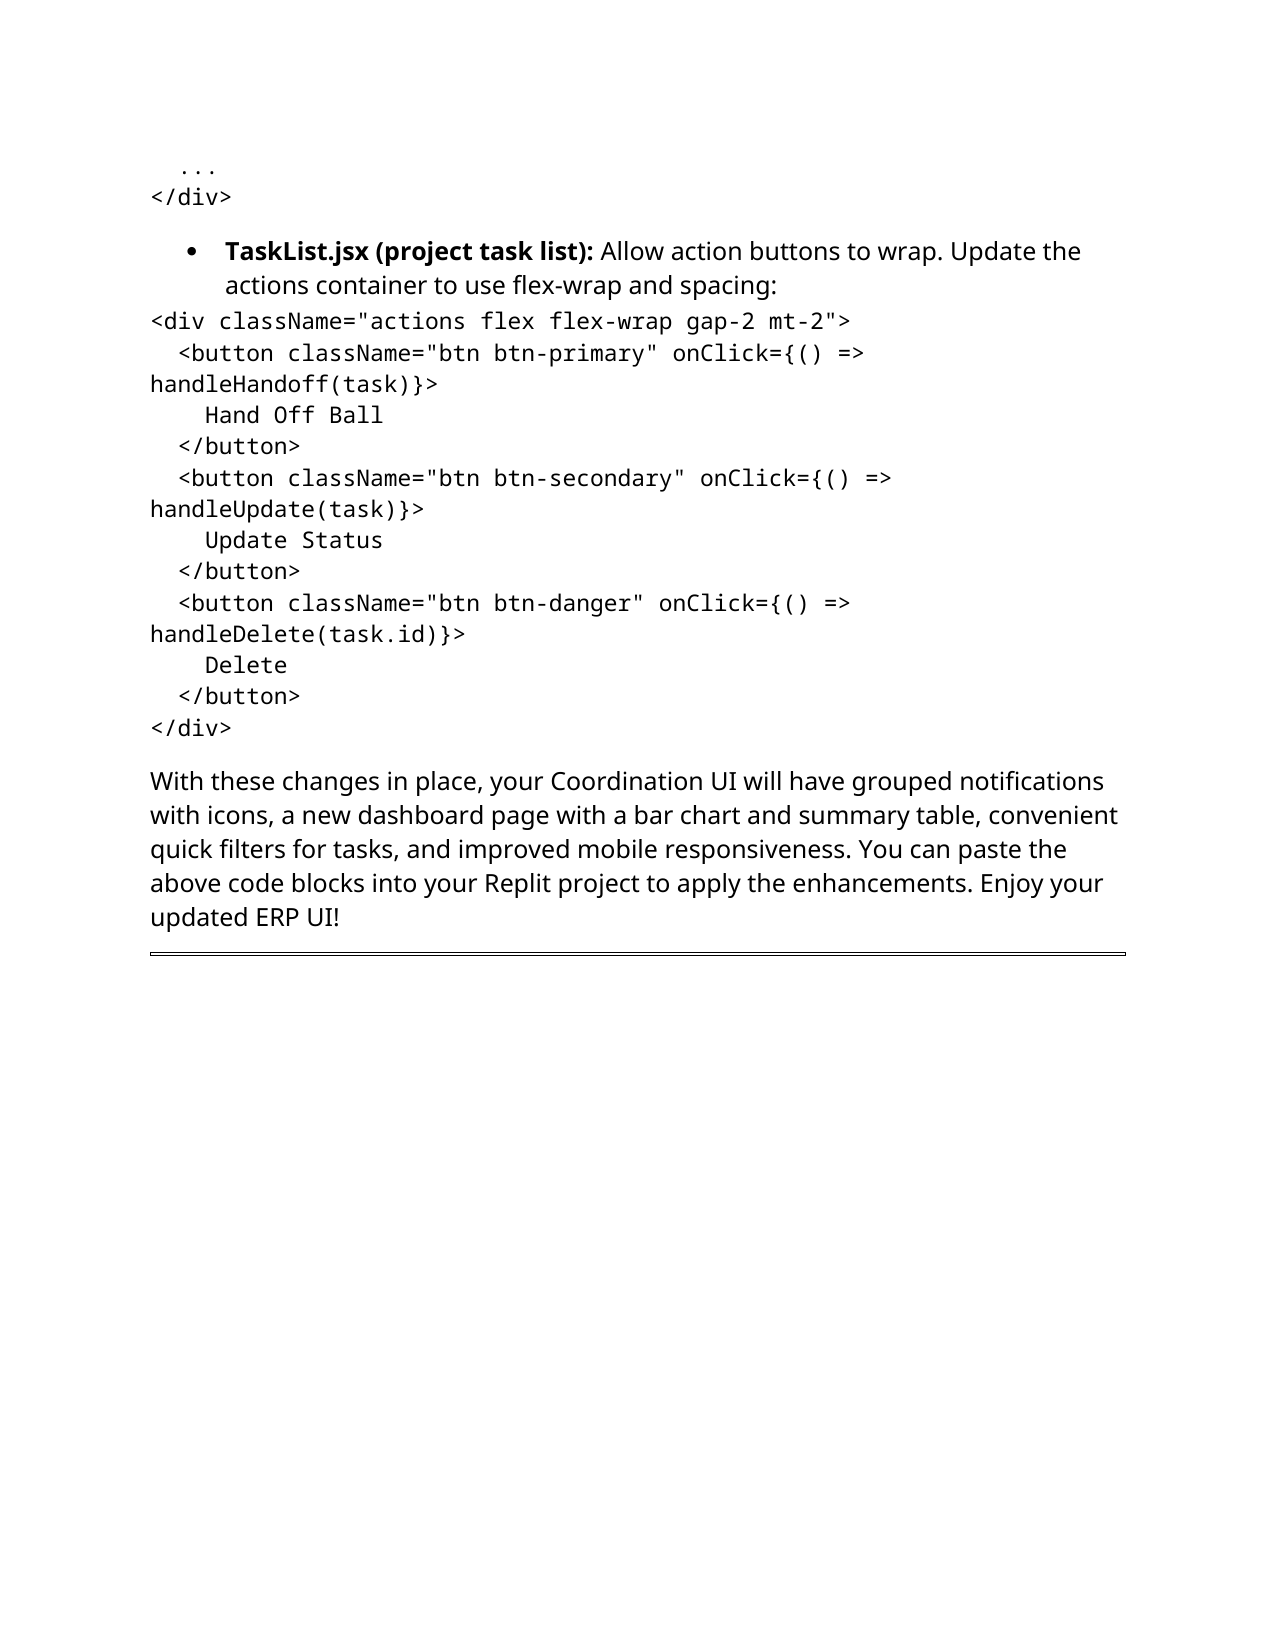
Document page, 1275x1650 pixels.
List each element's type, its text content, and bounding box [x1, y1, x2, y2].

list TaskList.jsx (project task list): Allow action buttons to wrap. Update the actions container to use flex-wrap and spacing: [187, 233, 1125, 301]
text With these changes in place, your Coordination UI will have grouped notifications with icons, a new dashboard page with a bar chart and summary table, convenient quick filters for tasks, and improved mobile responsiveness. You can paste the above code blocks into your Replit project to apply the enhancements. Enjoy your updated ERP UI! [150, 763, 1125, 934]
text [150, 150, 1125, 212]
text <div className="actions flex flex-wrap gap-2 mt-2"> <button className="btn btn-primary" onClick={() => handleHandoff(task)}> Hand Off Ball </button> <button className="btn btn-secondary" onClick={() => handleUpdate(task)}> Update Status </button> <button className="btn btn-danger" onClick={() => handleDelete(task.id)}> Delete </button> </div> [150, 305, 1125, 743]
